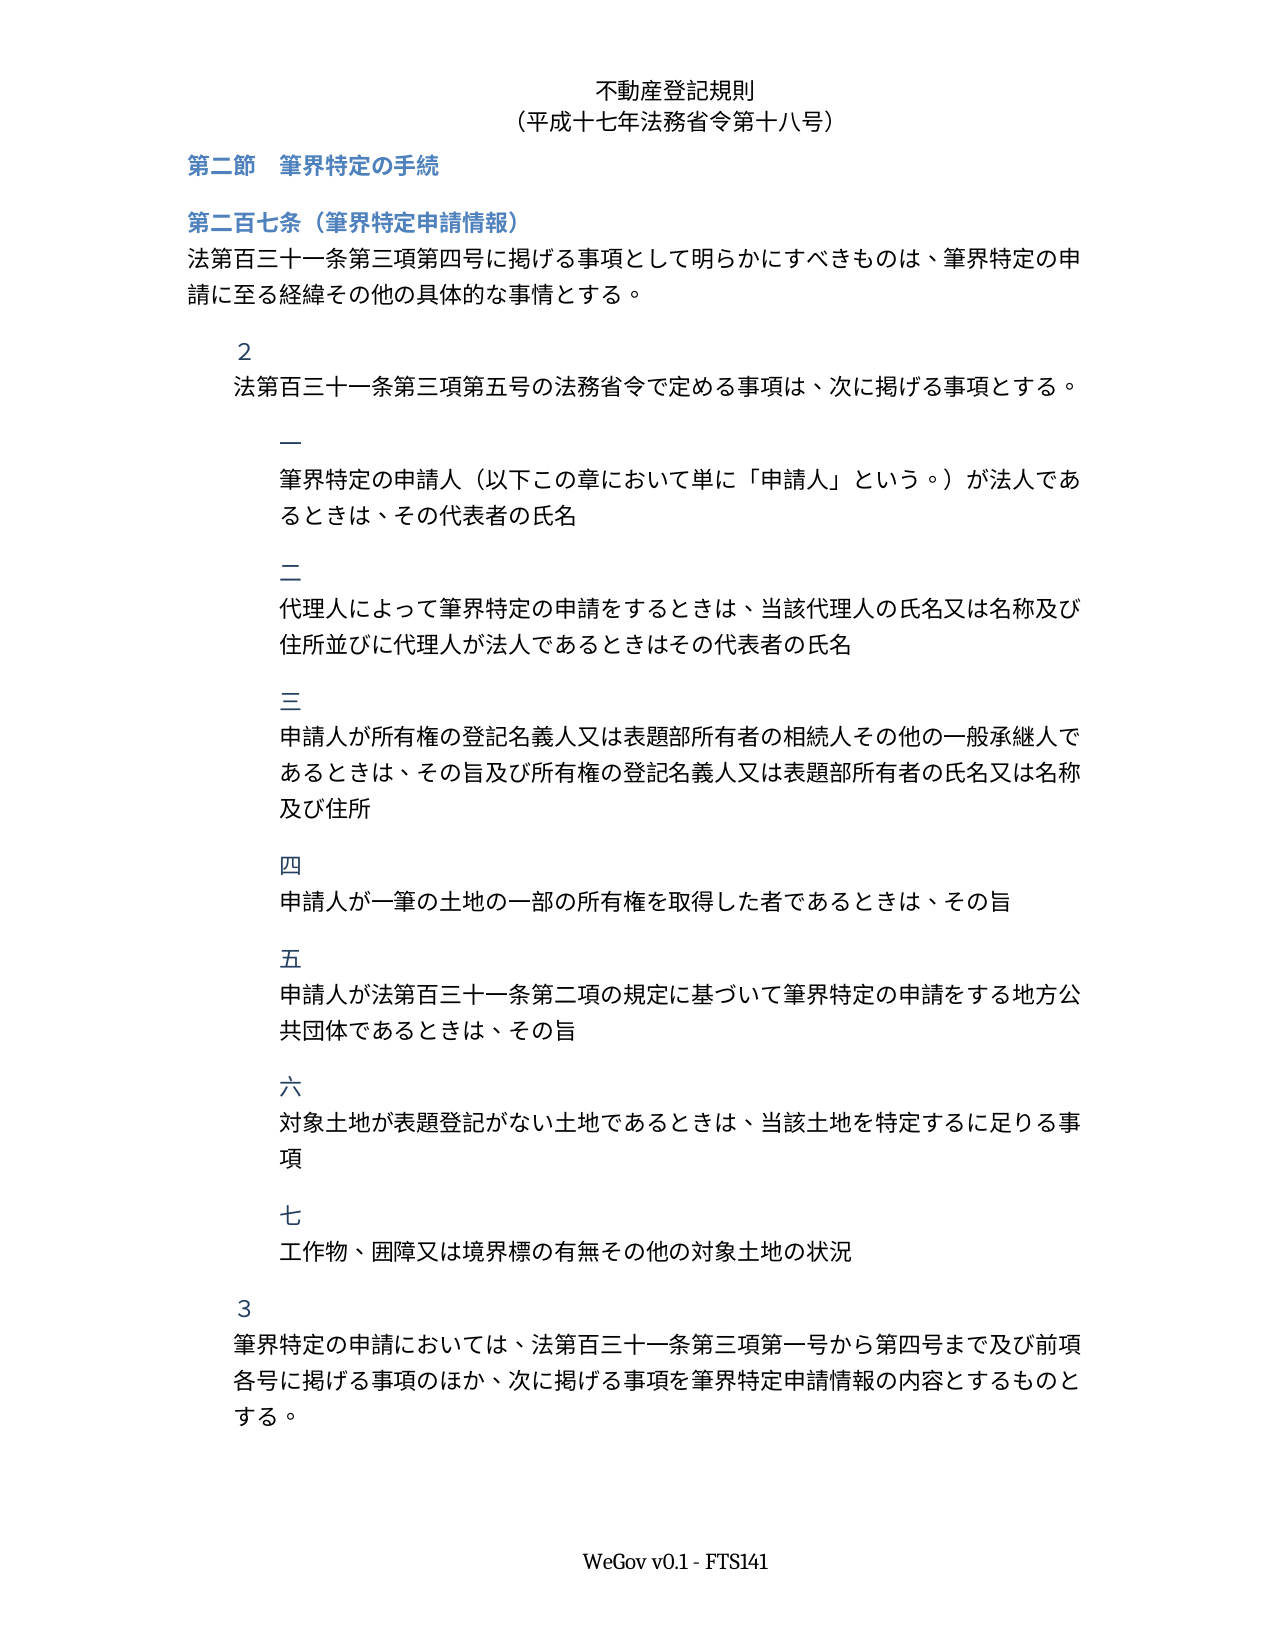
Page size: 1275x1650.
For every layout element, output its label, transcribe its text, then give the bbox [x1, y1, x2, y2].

subtitle 二 [279, 557, 1087, 588]
text 筆界特定の申請においては、法第百三十一条第三項第一号から第四号まで及び前項各号に掲げる事項のほか、次に掲げる事項を筆界特定申請情報の内容とするものとする。 [233, 1329, 1087, 1432]
subtitle 七 [279, 1200, 1087, 1231]
text 筆界特定の申請人（以下この章において単に「申請人」という。）が法人であるときは、その代表者の氏名 [279, 464, 1087, 531]
text 対象土地が表題登記がない土地であるときは、当該土地を特定するに足りる事項 [279, 1107, 1087, 1174]
subtitle ２ [233, 335, 1087, 367]
text 代理人によって筆界特定の申請をするときは、当該代理人の氏名又は名称及び住所並びに代理人が法人であるときはその代表者の氏名 [279, 593, 1087, 660]
subtitle 一 [279, 428, 1087, 459]
subtitle 三 [279, 685, 1087, 717]
text 法第百三十一条第三項第五号の法務省令で定める事項は、次に掲げる事項とする。 [233, 371, 1087, 403]
subtitle 四 [279, 850, 1087, 881]
text 法第百三十一条第三項第四号に掲げる事項として明らかにすべきものは、筆界特定の申請に至る経緯その他の具体的な事情とする。 [187, 243, 1087, 310]
subtitle 五 [279, 943, 1087, 974]
text 申請人が法第百三十一条第二項の規定に基づいて筆界特定の申請をする地方公共団体であるときは、その旨 [279, 979, 1087, 1046]
text 申請人が所有権の登記名義人又は表題部所有者の相続人その他の一般承継人であるときは、その旨及び所有権の登記名義人又は表題部所有者の氏名又は名称及び住所 [279, 721, 1087, 824]
subtitle 六 [279, 1071, 1087, 1103]
subtitle 第二百七条（筆界特定申請情報） [187, 207, 1087, 238]
text 申請人が一筆の土地の一部の所有権を取得した者であるときは、その旨 [279, 886, 1087, 917]
subtitle ３ [233, 1293, 1087, 1324]
subtitle 第二節 筆界特定の手続 [187, 150, 1087, 181]
text 工作物、囲障又は境界標の有無その他の対象土地の状況 [279, 1236, 1087, 1267]
